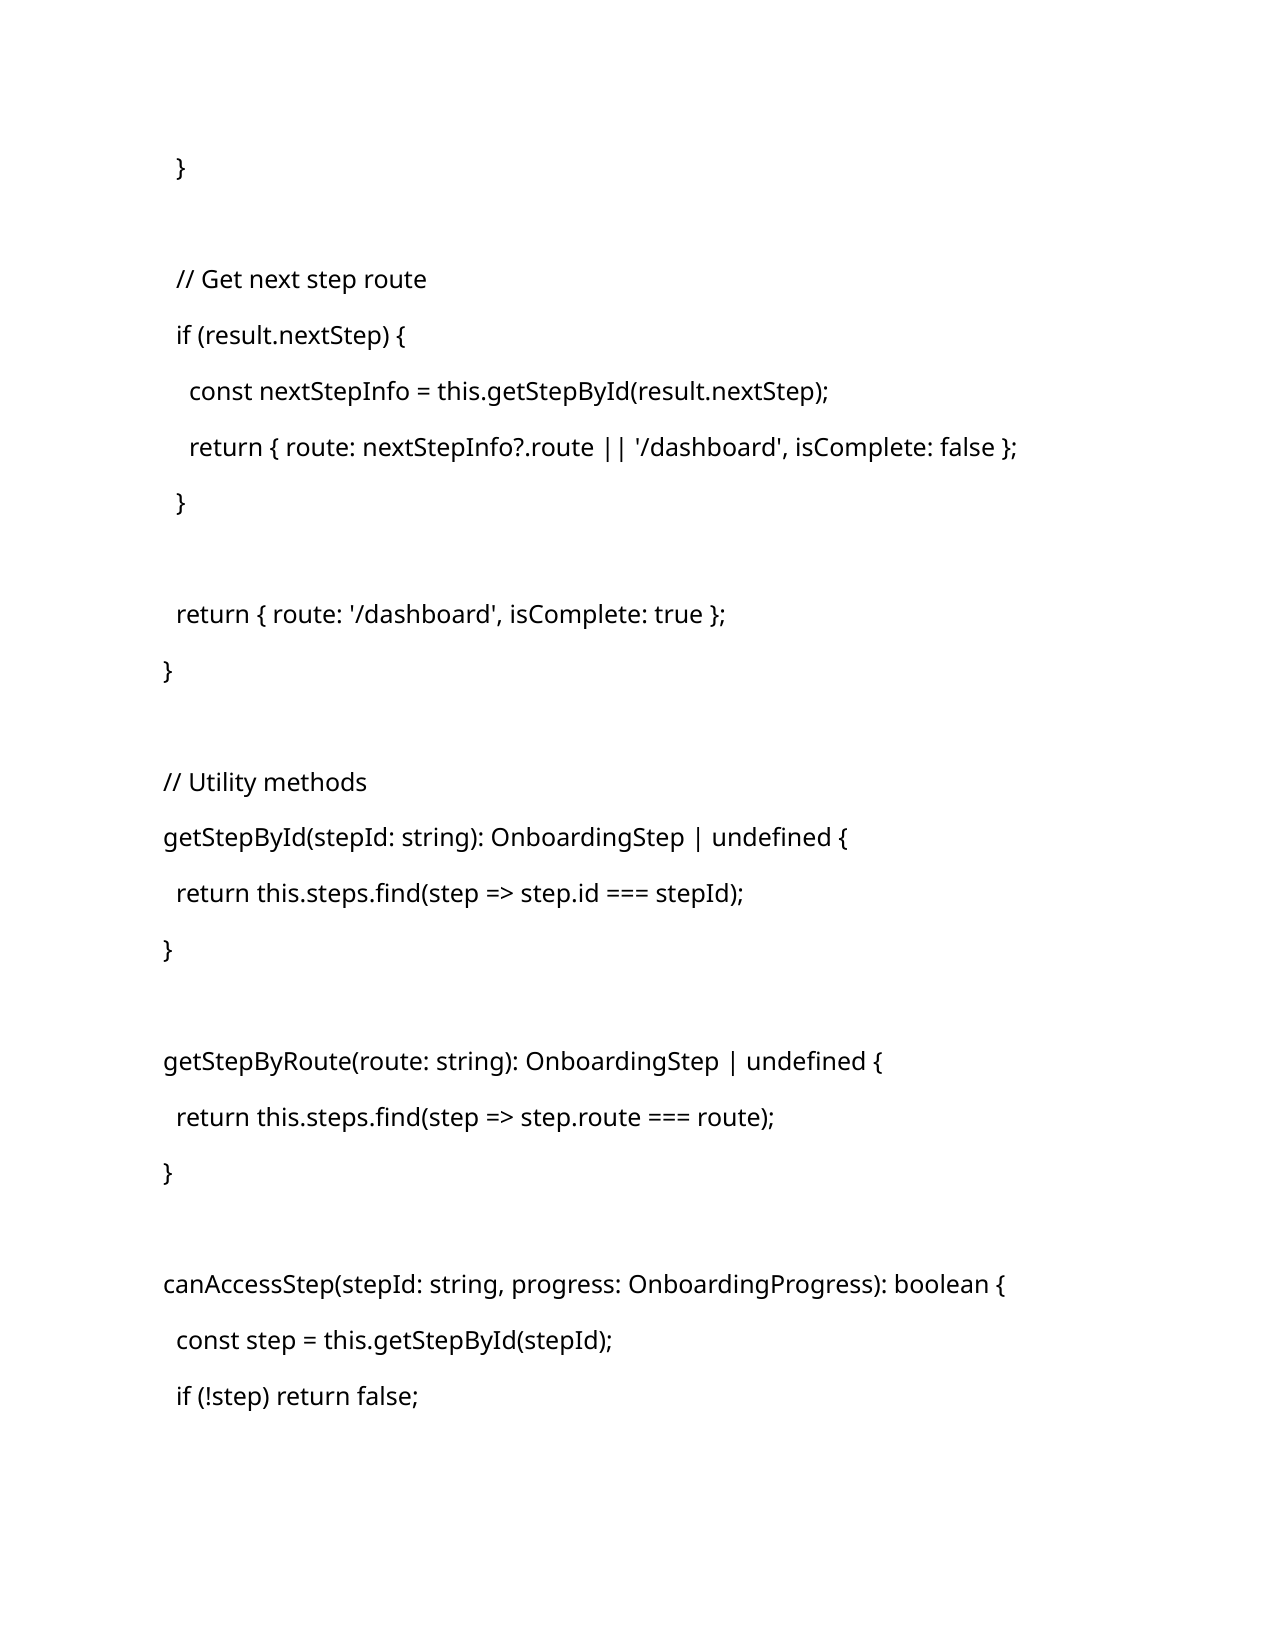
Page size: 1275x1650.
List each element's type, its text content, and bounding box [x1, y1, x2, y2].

text } [150, 1155, 1125, 1189]
text canAccessStep(stepId: string, progress: OnboardingProgress): boolean { [150, 1267, 1125, 1301]
text } [150, 932, 1125, 966]
text const step = this.getStepById(stepId); [150, 1322, 1125, 1357]
text getStepById(stepId: string): OnboardingStep | undefined { [150, 820, 1125, 854]
text if (result.nextStep) { [150, 317, 1125, 352]
text const nextStepInfo = this.getStepById(result.nextStep); [150, 373, 1125, 407]
text // Utility methods [150, 764, 1125, 798]
text getStepByRoute(route: string): OnboardingStep | undefined { [150, 1043, 1125, 1077]
text } [150, 652, 1125, 687]
text if (!step) return false; [150, 1378, 1125, 1412]
text // Get next step route [150, 262, 1125, 296]
text return this.steps.find(step => step.route === route); [150, 1099, 1125, 1133]
text } [150, 485, 1125, 519]
text return { route: nextStepInfo?.route || '/dashboard', isComplete: false }; [150, 429, 1125, 463]
text return this.steps.find(step => step.id === stepId); [150, 876, 1125, 910]
text return { route: '/dashboard', isComplete: true }; [150, 597, 1125, 631]
text } [150, 150, 1125, 184]
